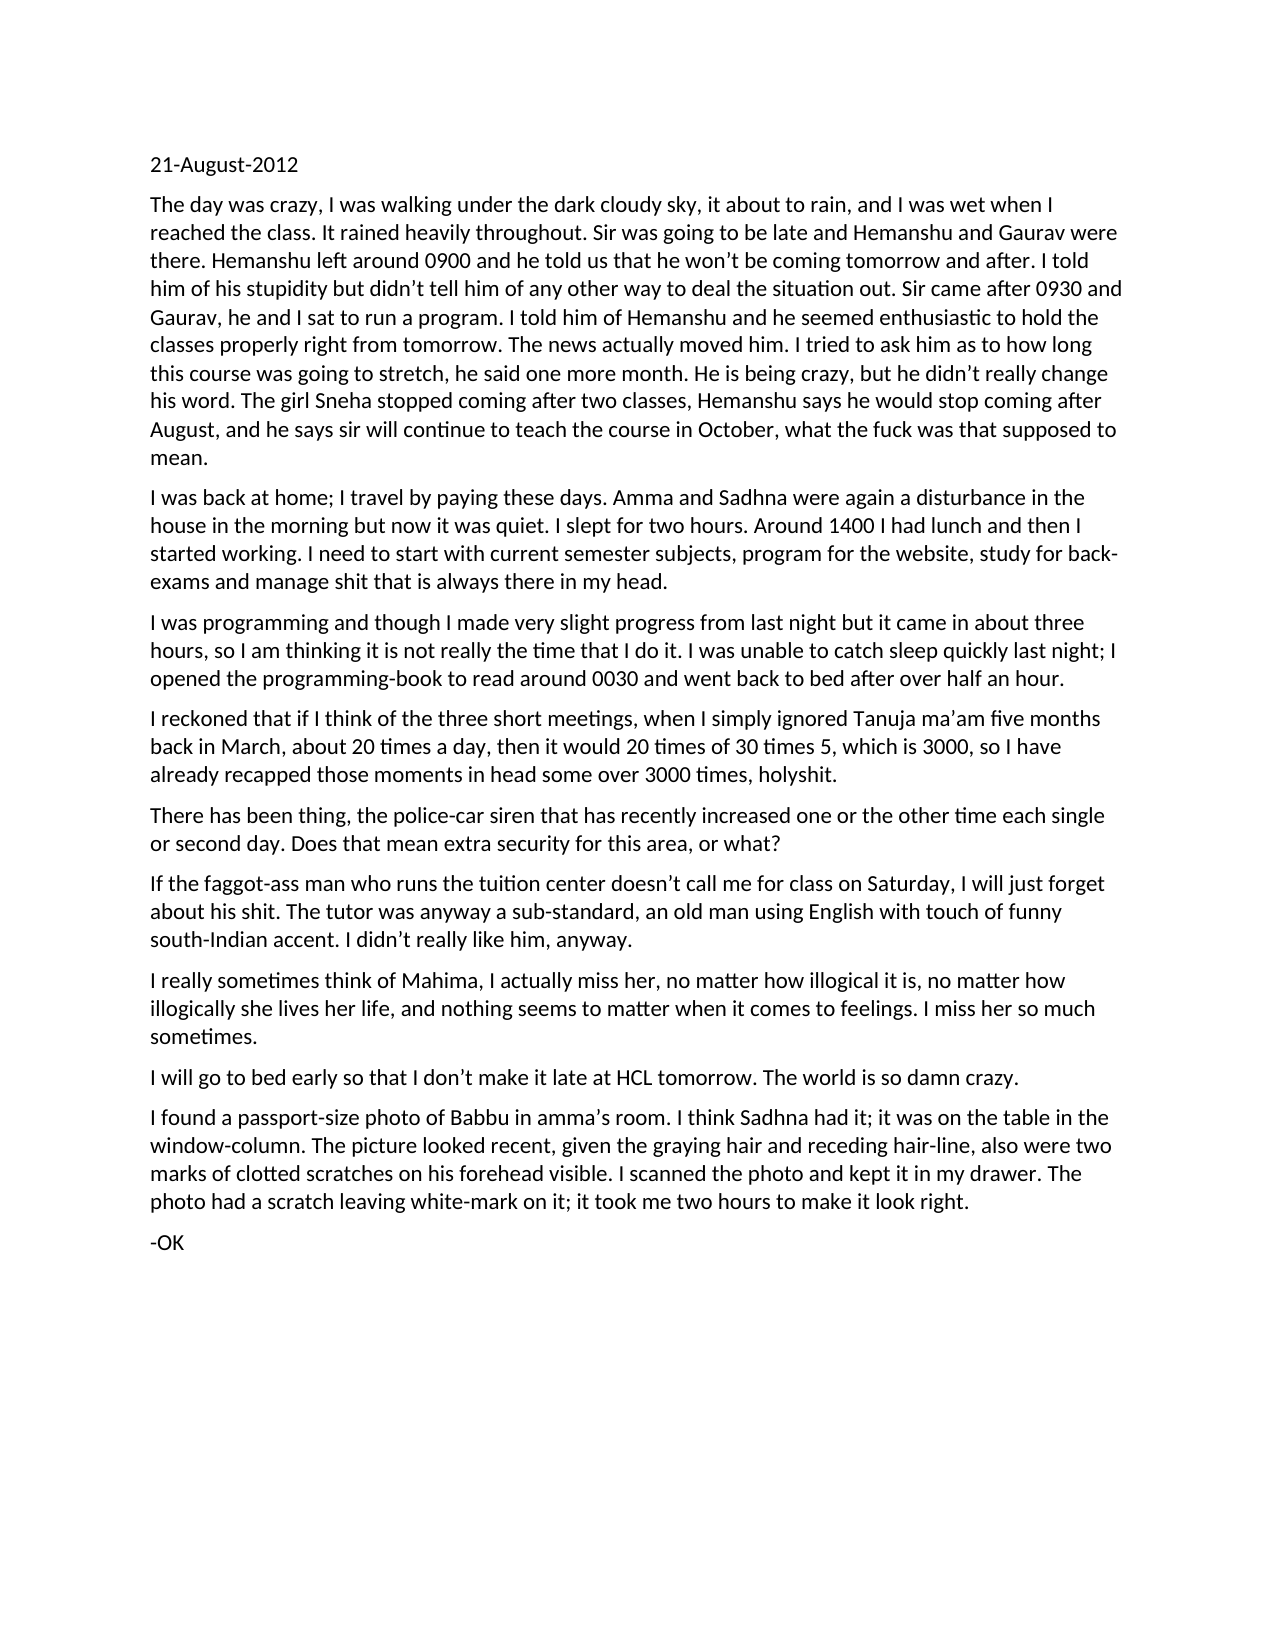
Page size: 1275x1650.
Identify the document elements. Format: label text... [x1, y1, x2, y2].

text If the faggot-ass man who runs the tuition center doesn’t call me for class on Saturday, I will just forget about his shit. The tutor was anyway a sub-standard, an old man using English with touch of funny south-Indian accent. I didn’t really like him, anyway. [150, 869, 1125, 953]
text There has been thing, the police-car siren that has recently increased one or the other time each single or second day. Does that mean extra security for this area, or what? [150, 801, 1125, 857]
text I found a passport-size photo of Babbu in amma’s room. I think Sadhna had it; it was on the table in the window-column. The picture looked recent, given the graying hair and receding hair-line, also were two marks of clotted scratches on his forehead visible. I scanned the photo and kept it in my drawer. The photo had a scratch leaving white-mark on it; it took me two hours to make it look right. [150, 1103, 1125, 1215]
text I will go to bed early so that I don’t make it late at HCL tomorrow. The world is so damn crazy. [150, 1063, 1125, 1091]
text I was back at home; I travel by paying these days. Amma and Sadhna were again a disturbance in the house in the morning but now it was quiet. I slept for two hours. Around 1400 I had lunch and then I started working. I need to start with current semester subjects, program for the website, study for back-exams and manage shit that is always there in my head. [150, 483, 1125, 595]
text I was programming and though I made very slight progress from last night but it came in about three hours, so I am thinking it is not really the time that I do it. I was unable to catch sleep quickly last night; I opened the programming-book to read around 0030 and went back to bed after over half an hour. [150, 608, 1125, 692]
text The day was crazy, I was walking under the dark cloudy sky, it about to rain, and I was wet when I reached the class. It rained heavily throughout. Sir was going to be late and Hemanshu and Gaurav were there. Hemanshu left around 0900 and he told us that he won’t be coming tomorrow and after. I told him of his stupidity but didn’t tell him of any other way to deal the situation out. Sir came after 0930 and Gaurav, he and I sat to run a program. I told him of Hemanshu and he seemed enthusiastic to hold the classes properly right from tomorrow. The news actually moved him. I tried to ask him as to how long this course was going to stretch, he said one more month. He is being crazy, but he didn’t really change his word. The girl Sneha stopped coming after two classes, Hemanshu says he would stop coming after August, and he says sir will continue to teach the course in October, what the fuck was that supposed to mean. [150, 191, 1125, 471]
text -OK [150, 1228, 1125, 1256]
text 21-August-2012 [150, 150, 1125, 178]
text I reckoned that if I think of the three short meetings, when I simply ignored Tanuja ma’am five months back in March, about 20 times a day, then it would 20 times of 30 times 5, which is 3000, so I have already recapped those moments in head some over 3000 times, holyshit. [150, 704, 1125, 788]
text I really sometimes think of Mahima, I actually miss her, no matter how illogical it is, no matter how illogically she lives her life, and nothing seems to matter when it comes to feelings. I miss her so much sometimes. [150, 966, 1125, 1050]
